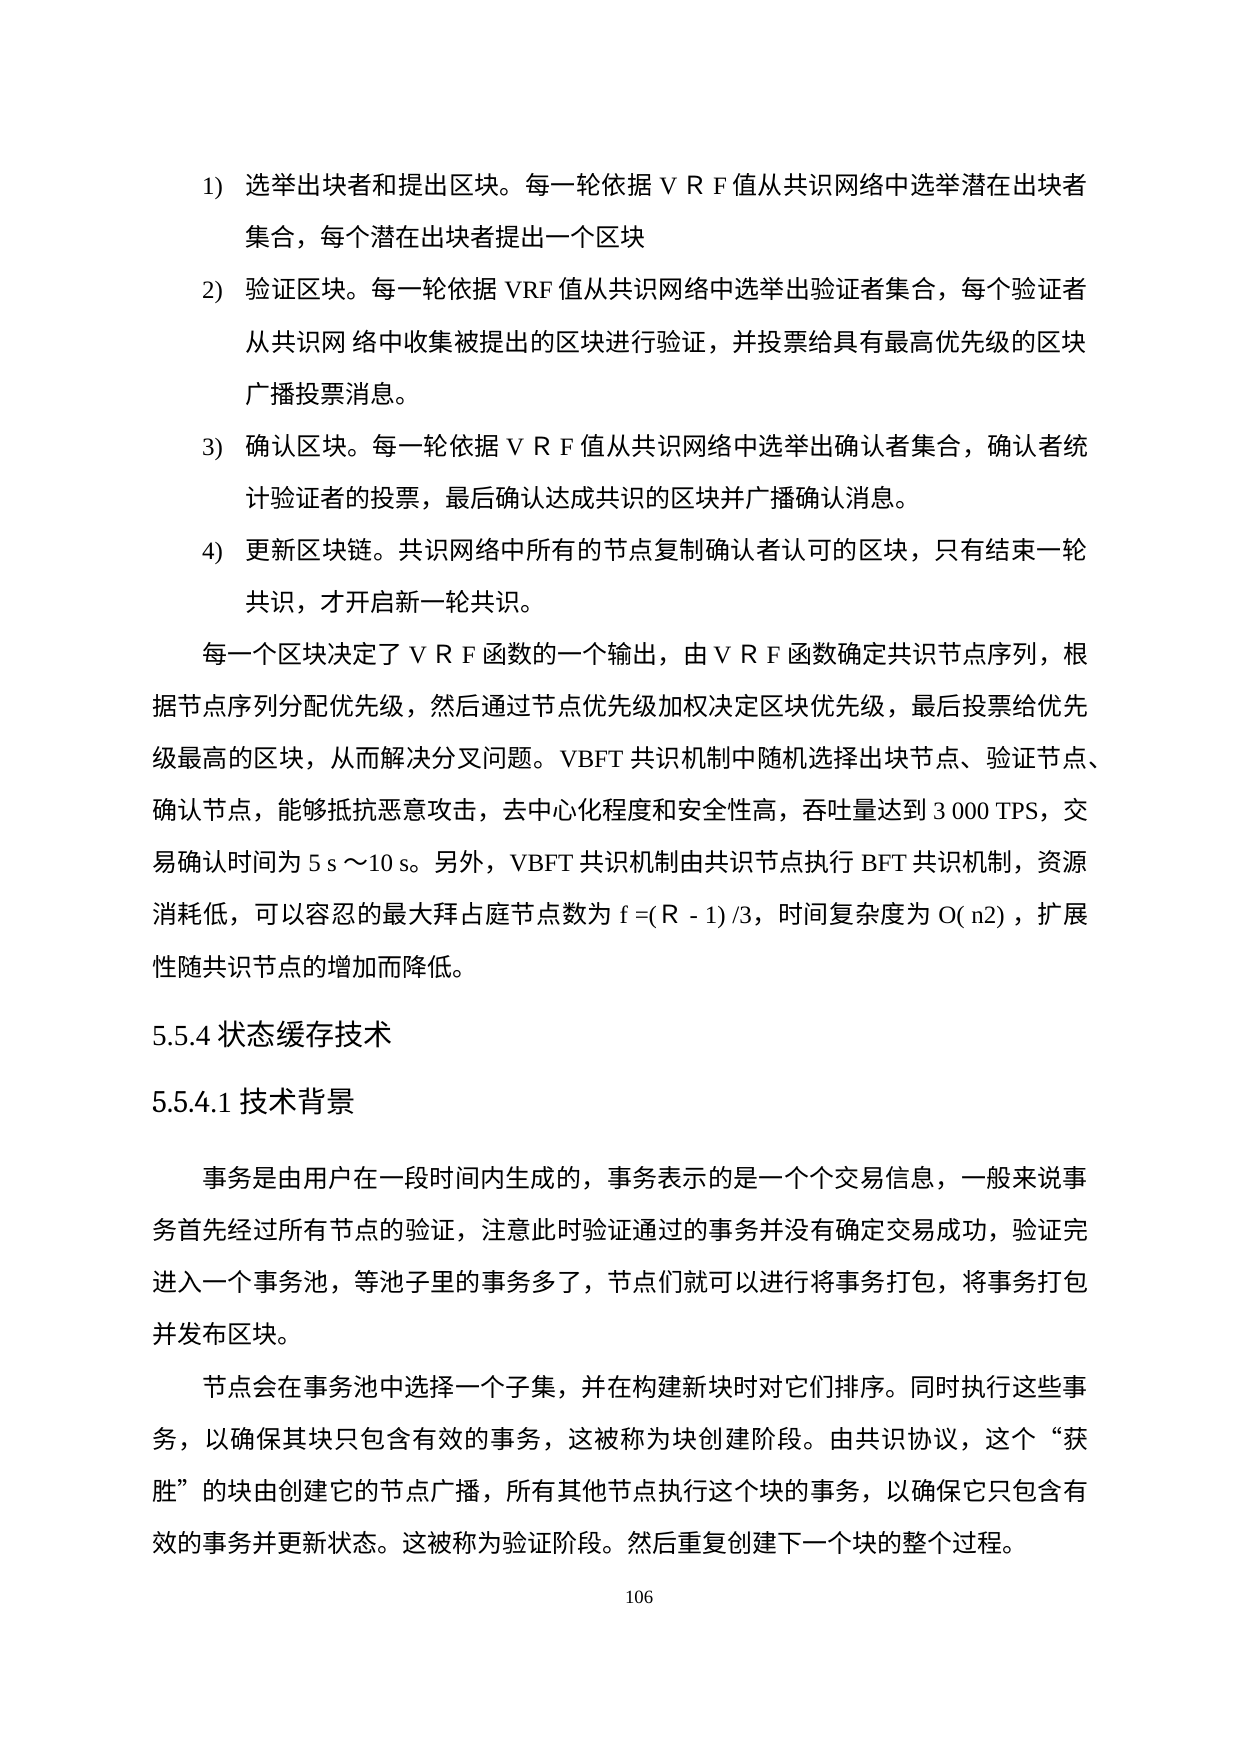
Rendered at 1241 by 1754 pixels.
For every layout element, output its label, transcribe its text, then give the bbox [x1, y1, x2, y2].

list 确认区块。每一轮依据 VＲF 值从共识网络中选举出确认者集合，确认者统计验证者的投票，最后确认达成共识的区块并广播确认消息。 [202, 413, 1088, 518]
text 节点会在事务池中选择一个子集，并在构建新块时对它们排序。同时执行这些事务，以确保其块只包含有效的事务，这被称为块创建阶段。由共识协议，这个“获胜”的块由创建它的节点广播，所有其他节点执行这个块的事务，以确保它只包含有效的事务并更新状态。这被称为验证阶段。然后重复创建下一个块的整个过程。 [152, 1354, 1088, 1563]
text 每一个区块决定了 VＲF 函数的一个输出，由VＲF 函数确定共识节点序列，根据节点序列分配优先级，然后通过节点优先级加权决定区块优先级，最后投票给优先级最高的区块，从而解决分叉问题。VBFT 共识机制中随机选择出块节点、验证节点、确认节点，能够抵抗恶意攻击，去中心化程度和安全性高，吞吐量达到 3 000 TPS，交易确认时间为 5 s ～10 s。另外，VBFT 共识机制由共识节点执行 BFT 共识机制，资源消耗低，可以容忍的最大拜占庭节点数为 f =(Ｒ - 1) /3，时间复杂度为 O( n2) ，扩展性随共识节点的增加而降低。 [152, 622, 1088, 986]
list 更新区块链。共识网络中所有的节点复制确认者认可的区块，只有结束一轮共识，才开启新一轮共识。 [202, 518, 1088, 622]
subtitle 5.5.4.1 技术背景 [152, 1079, 1088, 1121]
list 验证区块。每一轮依据 VRF值从共识网络中选举出验证者集合，每个验证者从共识网 络中收集被提出的区块进行验证，并投票给具有最高优先级的区块，广播投票消息。 [202, 257, 1088, 413]
subtitle 5.5.4 状态缓存技术 [152, 1011, 1088, 1054]
list 选举出块者和提出区块。每一轮依据 VＲF值从共识网络中选举潜在出块者集合，每个潜在出块者提出一个区块 [202, 153, 1088, 257]
text 事务是由用户在一段时间内生成的，事务表示的是一个个交易信息，一般来说事务首先经过所有节点的验证，注意此时验证通过的事务并没有确定交易成功，验证完进入一个事务池，等池子里的事务多了，节点们就可以进行将事务打包，将事务打包并发布区块。 [152, 1146, 1088, 1354]
